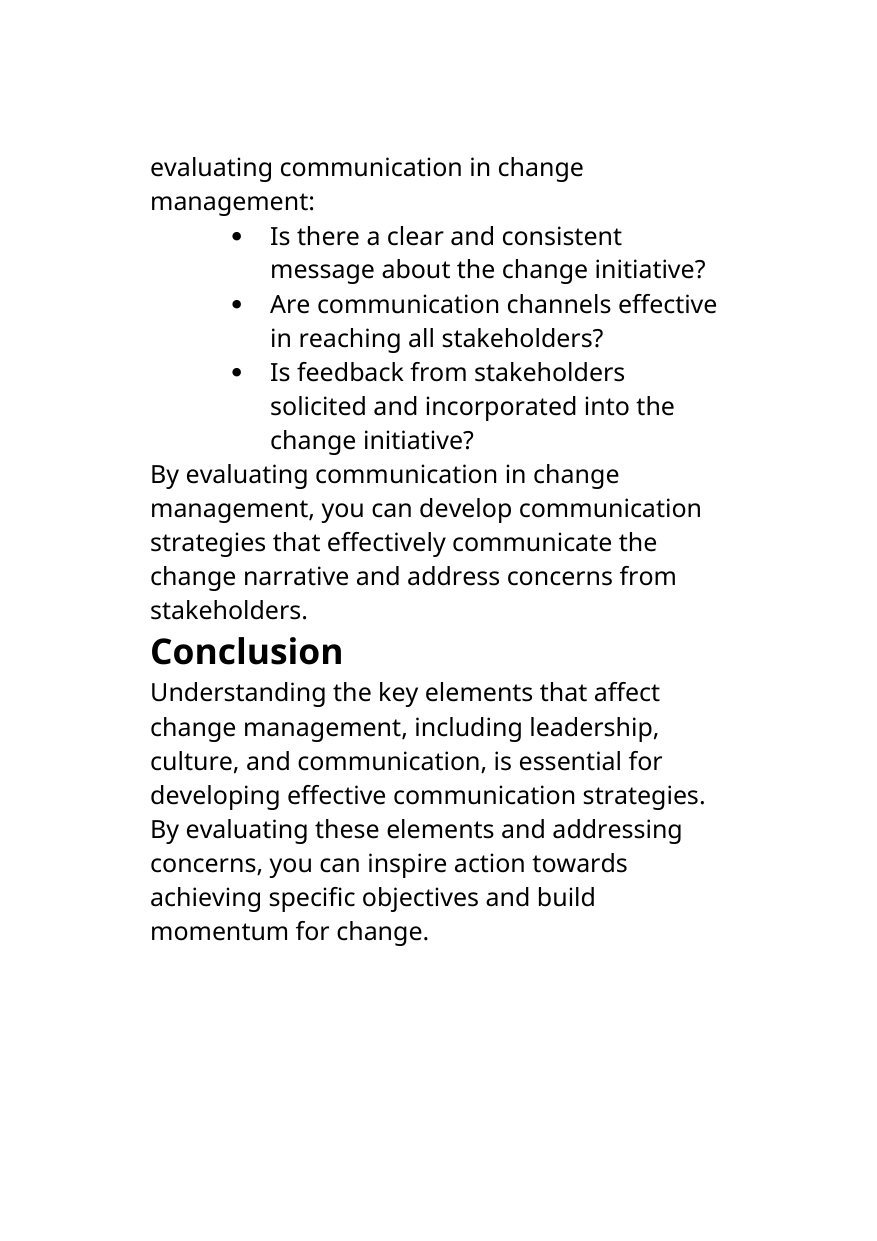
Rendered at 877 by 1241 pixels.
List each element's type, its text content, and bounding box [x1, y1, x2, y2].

list Is there a clear and consistent message about the change initiative? [232, 218, 727, 286]
subtitle Conclusion [150, 627, 727, 675]
list Are communication channels effective in reaching all stakeholders? [232, 286, 727, 354]
text Understanding the key elements that affect change management, including leadership, culture, and communication, is essential for developing effective communication strategies. By evaluating these elements and addressing concerns, you can inspire action towards achieving specific objectives and build momentum for change. [150, 675, 727, 948]
text By evaluating communication in change management, you can develop communication strategies that effectively communicate the change narrative and address concerns from stakeholders. [150, 457, 727, 627]
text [150, 150, 727, 218]
list Is feedback from stakeholders solicited and incorporated into the change initiative? [232, 354, 727, 457]
